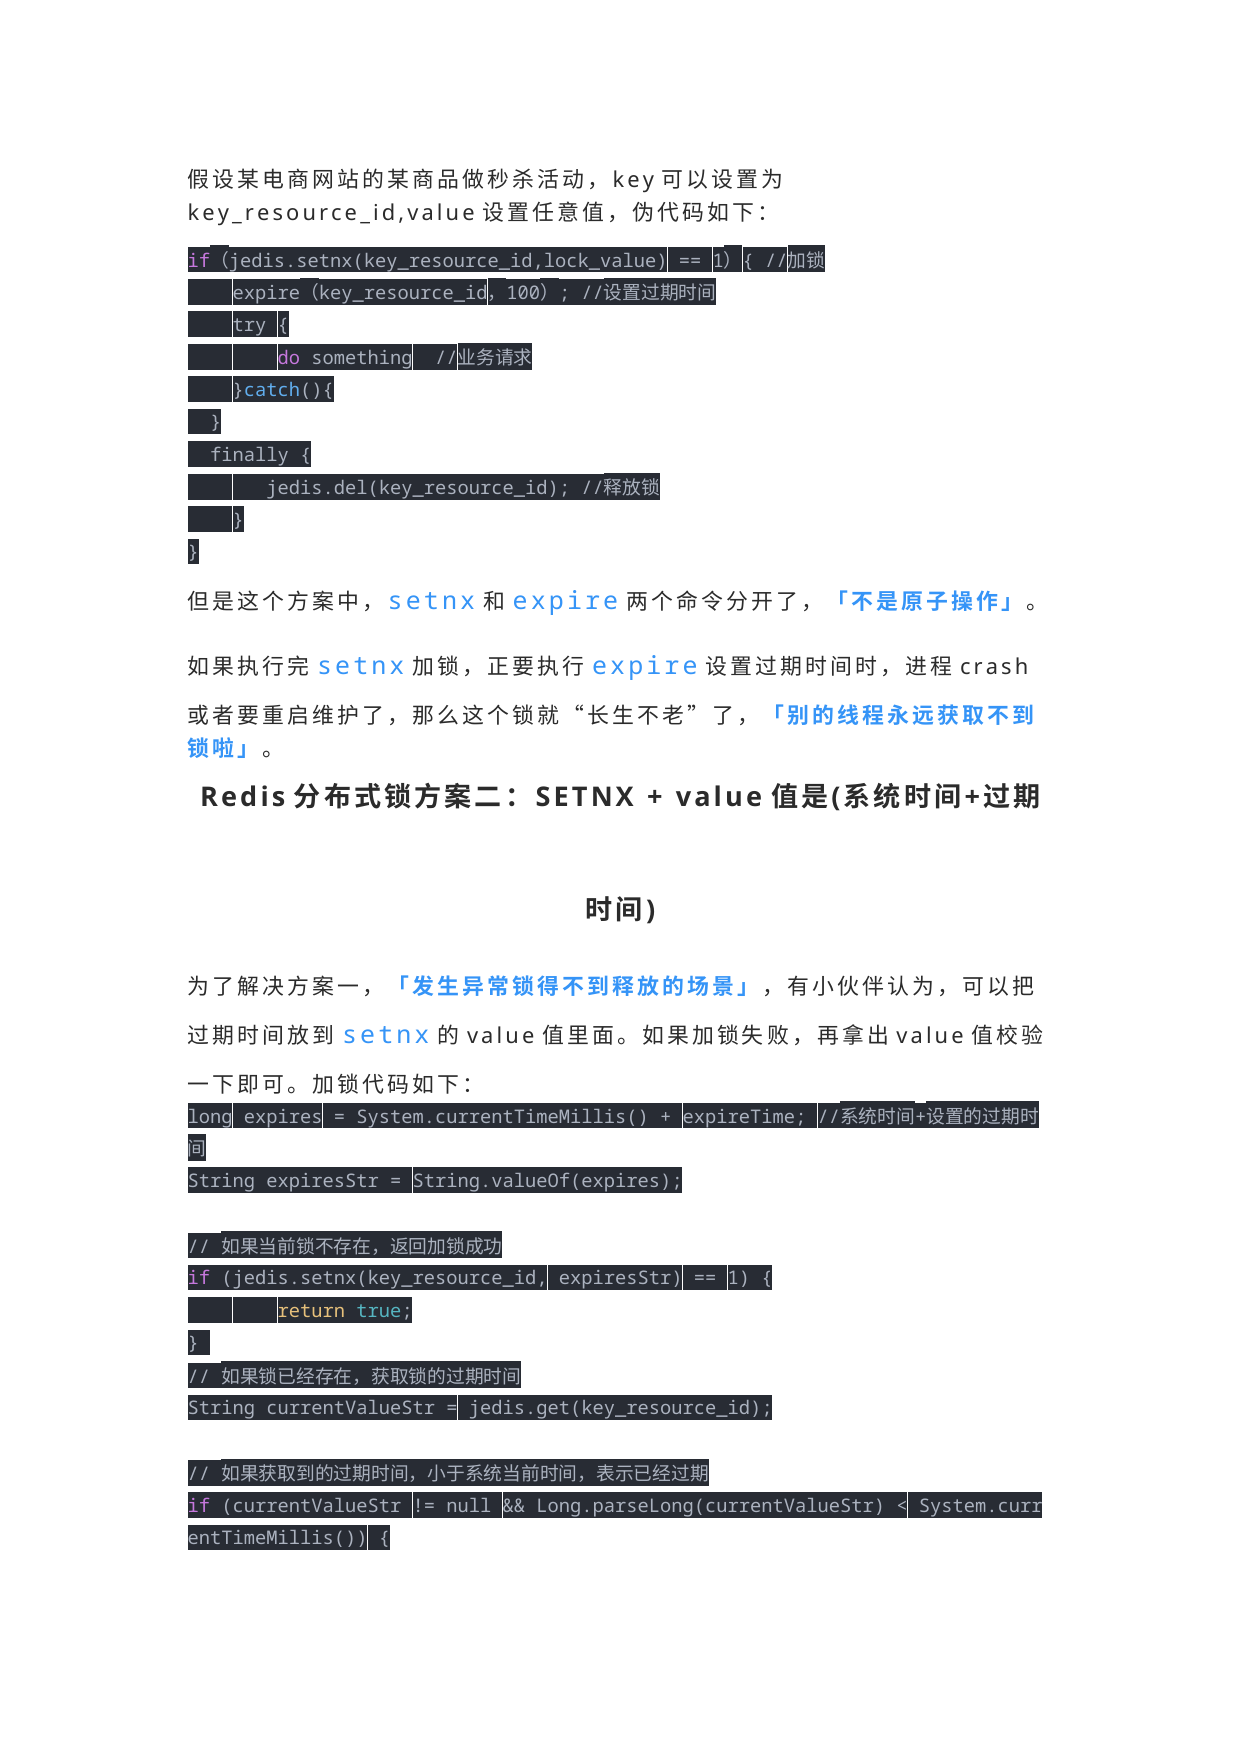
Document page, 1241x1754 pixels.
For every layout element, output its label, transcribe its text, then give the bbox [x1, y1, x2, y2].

text 假设某电商网站的某商品做秒杀活动，key可以设置为key_resource_id,value设置任意值，伪代码如下： [187, 162, 1053, 227]
text 为了解决方案一，「发生异常锁得不到释放的场景」，有小伙伴认为，可以把过期时间放到setnx的value值里面。如果加锁失败，再拿出value值校验一下即可。加锁代码如下： [187, 969, 1053, 1099]
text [187, 1099, 1053, 1554]
subtitle Redis分布式锁方案二：SETNX + value值是(系统时间+过期时间) [187, 763, 1053, 940]
text if（jedis.setnx(key_resource_id,lock_value) == 1）{ //加锁 expire（key_resource_id，100）; //设置过期时间 try { do something //业务请求 }catch(){ } finally { jedis.del(key_resource_id); //释放锁 } } [187, 243, 1053, 568]
text 但是这个方案中，setnx和expire两个命令分开了，「不是原子操作」。如果执行完setnx加锁，正要执行expire设置过期时间时，进程crash或者要重启维护了，那么这个锁就“长生不老”了，「别的线程永远获取不到锁啦」。 [187, 568, 1053, 763]
